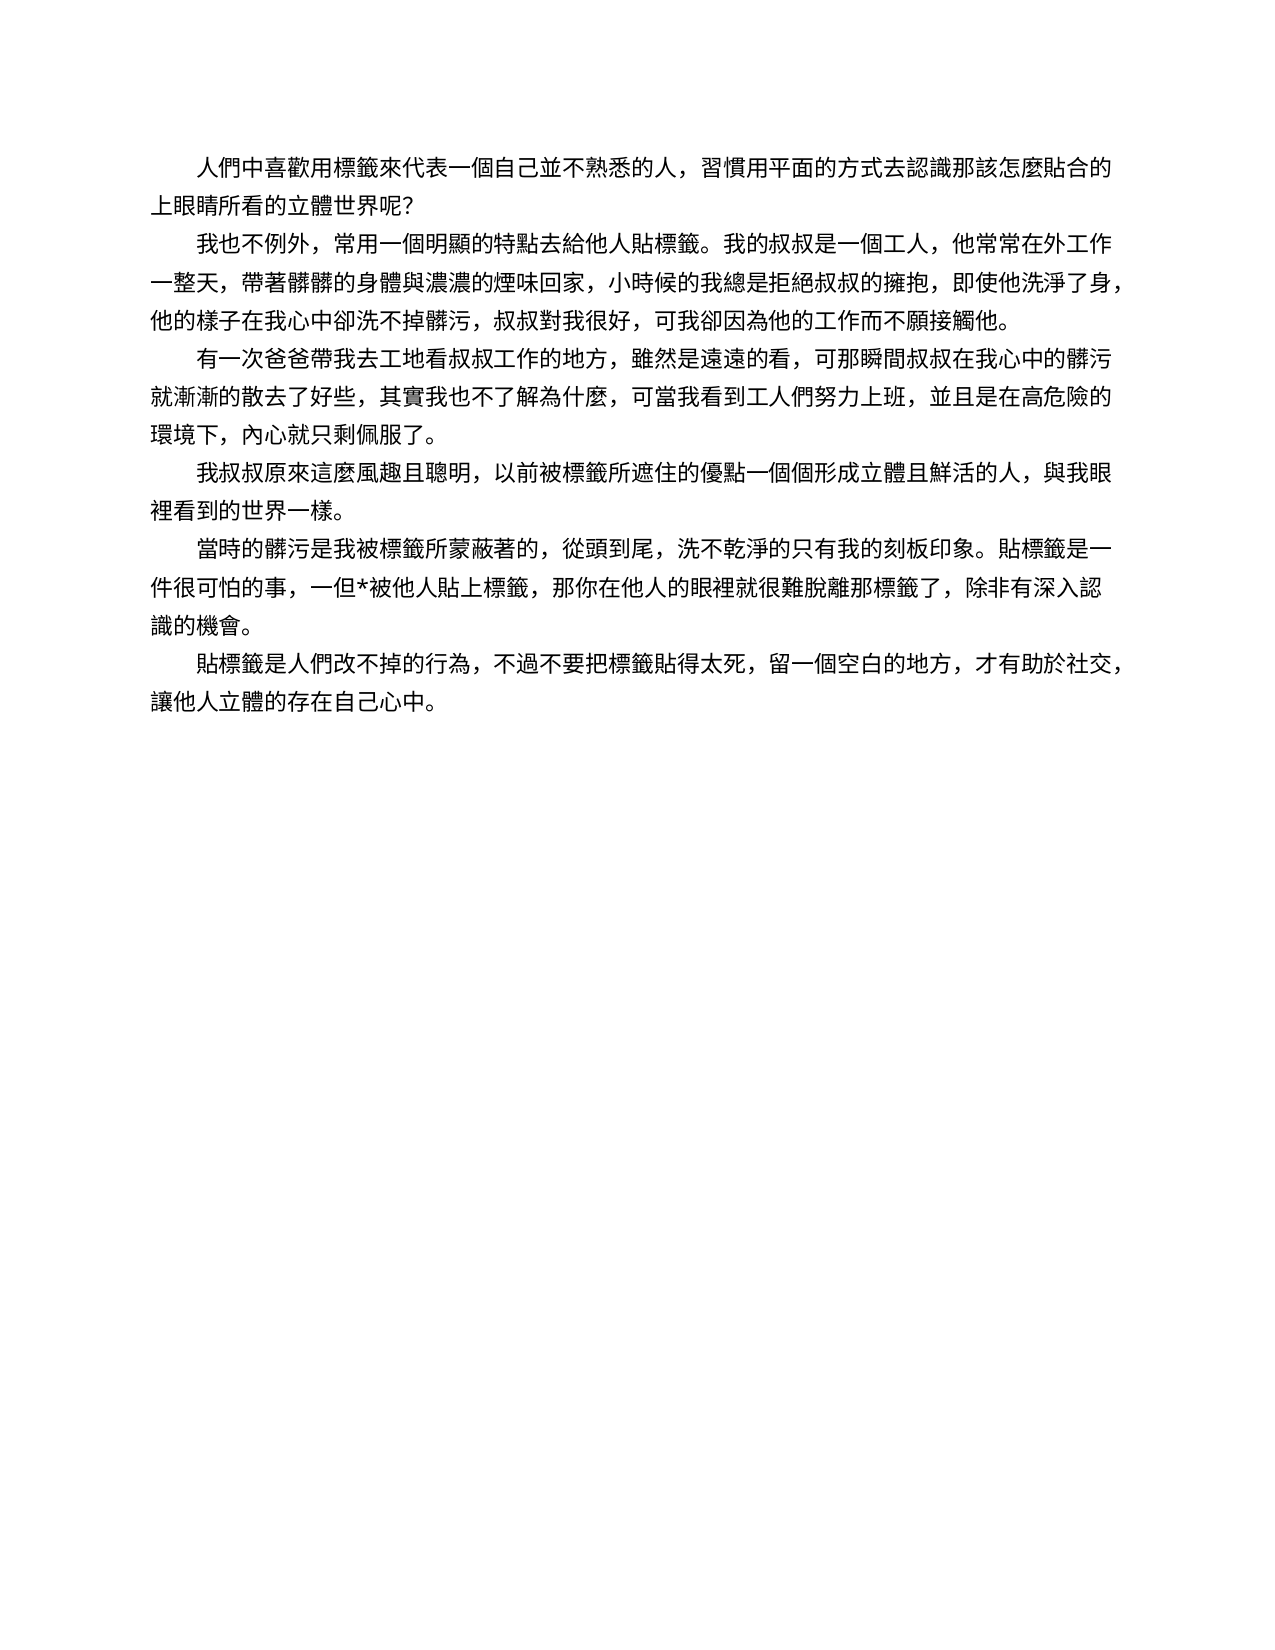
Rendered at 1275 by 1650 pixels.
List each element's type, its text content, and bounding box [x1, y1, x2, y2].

text 人們中喜歡用標籤來代表一個自己並不熟悉的人，習慣用平面的方式去認識那該怎麼貼合的上眼睛所看的立體世界呢？ [150, 150, 1125, 221]
text 我叔叔原來這麼風趣且聰明，以前被標籤所遮住的優點一個個形成立體且鮮活的人，與我眼裡看到的世界一樣。 [150, 455, 1125, 526]
text 有一次爸爸帶我去工地看叔叔工作的地方，雖然是遠遠的看，可那瞬間叔叔在我心中的髒污就漸漸的散去了好些，其實我也不了解為什麼，可當我看到工人們努力上班，並且是在高危險的環境下，內心就只剩佩服了。 [150, 341, 1125, 450]
text 貼標籤是人們改不掉的行為，不過不要把標籤貼得太死，留一個空白的地方，才有助於社交，讓他人立體的存在自己心中。 [150, 646, 1125, 717]
text 當時的髒污是我被標籤所蒙蔽著的，從頭到尾，洗不乾淨的只有我的刻板印象。貼標籤是一件很可怕的事，一但*被他人貼上標籤，那你在他人的眼裡就很難脫離那標籤了，除非有深入認識的機會。 [150, 531, 1125, 641]
text 我也不例外，常用一個明顯的特點去給他人貼標籤。我的叔叔是一個工人，他常常在外工作一整天，帶著髒髒的身體與濃濃的煙味回家，小時候的我總是拒絕叔叔的擁抱，即使他洗淨了身，他的樣子在我心中卻洗不掉髒污，叔叔對我很好，可我卻因為他的工作而不願接觸他。 [150, 226, 1125, 336]
